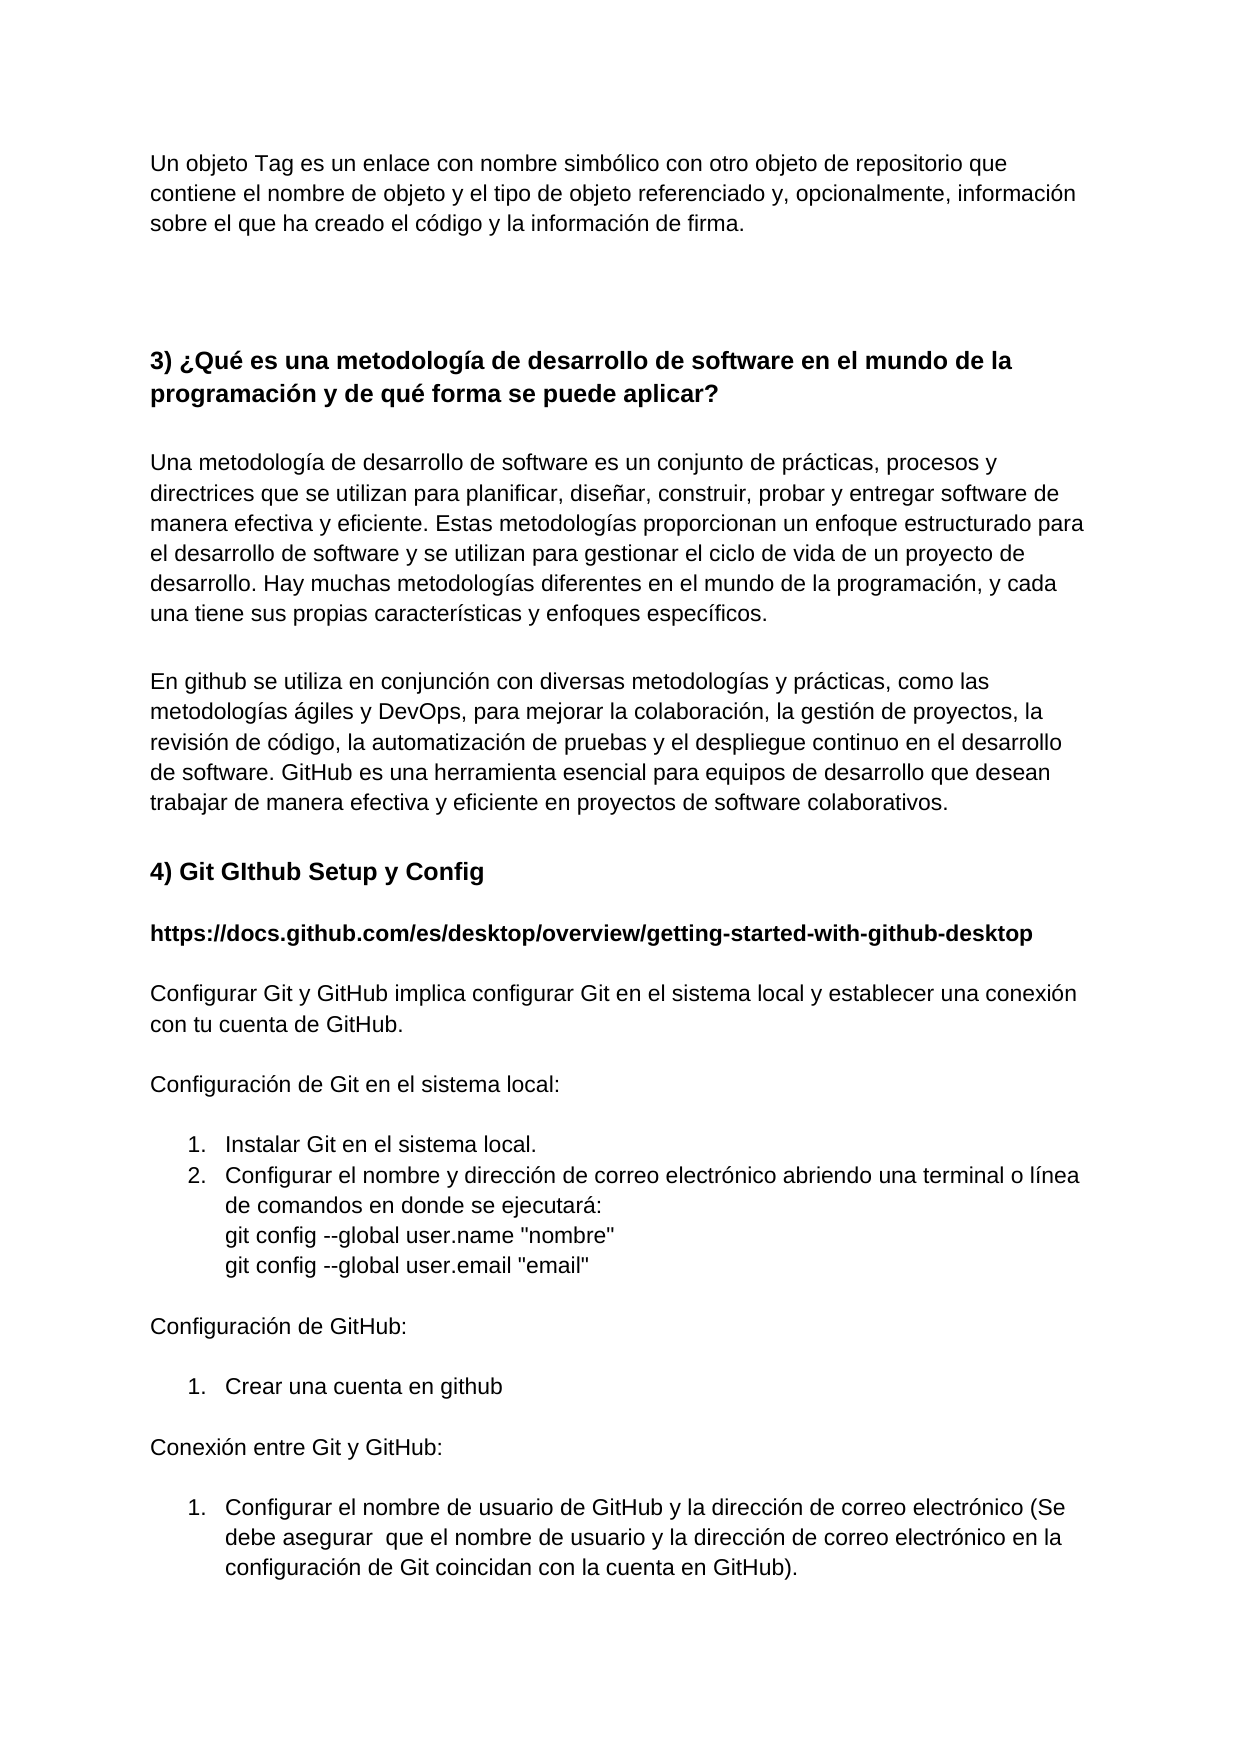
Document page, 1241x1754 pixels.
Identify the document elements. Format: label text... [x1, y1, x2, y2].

list Crear una cuenta en github [187, 1373, 1090, 1399]
text git config --global user.name "nombre" [150, 1222, 1090, 1248]
text 3) ¿Qué es una metodología de desarrollo de software en el mundo de la programación y de qué forma se puede aplicar? [150, 346, 1090, 408]
list Configurar el nombre y dirección de correo electrónico abriendo una terminal o línea de comandos en donde se ejecutará: [187, 1162, 1090, 1218]
text git config --global user.email "email" [150, 1252, 1090, 1278]
text Configuración de GitHub: [150, 1313, 1090, 1339]
text Configurar Git y GitHub implica configurar Git en el sistema local y establecer una conexión con tu cuenta de GitHub. [150, 980, 1090, 1037]
text 4) Git GIthub Setup y Config [150, 857, 1090, 885]
text Un objeto Tag es un enlace con nombre simbólico con otro objeto de repositorio que contiene el nombre de objeto y el tipo de objeto referenciado y, opcionalmente, información sobre el que ha creado el código y la información de firma. [150, 150, 1090, 237]
list Configurar el nombre de usuario de GitHub y la dirección de correo electrónico (Se debe asegurar que el nombre de usuario y la dirección de correo electrónico en la configuración de Git coincidan con la cuenta en GitHub). [187, 1494, 1090, 1581]
text Conexión entre Git y GitHub: [150, 1433, 1090, 1460]
list Instalar Git en el sistema local. [187, 1131, 1090, 1158]
text https://docs.github.com/es/desktop/overview/getting-started-with-github-desktop [150, 920, 1090, 946]
text Configuración de Git en el sistema local: [150, 1071, 1090, 1097]
text Una metodología de desarrollo de software es un conjunto de prácticas, procesos y directrices que se utilizan para planificar, diseñar, construir, probar y entregar software de manera efectiva y eficiente. Estas metodologías proporcionan un enfoque estructurado para el desarrollo de software y se utilizan para gestionar el ciclo de vida de un proyecto de desarrollo. Hay muchas metodologías diferentes en el mundo de la programación, y cada una tiene sus propias características y enfoques específicos. [150, 449, 1090, 627]
text En github se utiliza en conjunción con diversas metodologías y prácticas, como las metodologías ágiles y DevOps, para mejorar la colaboración, la gestión de proyectos, la revisión de código, la automatización de pruebas y el despliegue continuo en el desarrollo de software. GitHub es una herramienta esencial para equipos de desarrollo que desean trabajar de manera efectiva y eficiente en proyectos de software colaborativos. [150, 668, 1090, 815]
